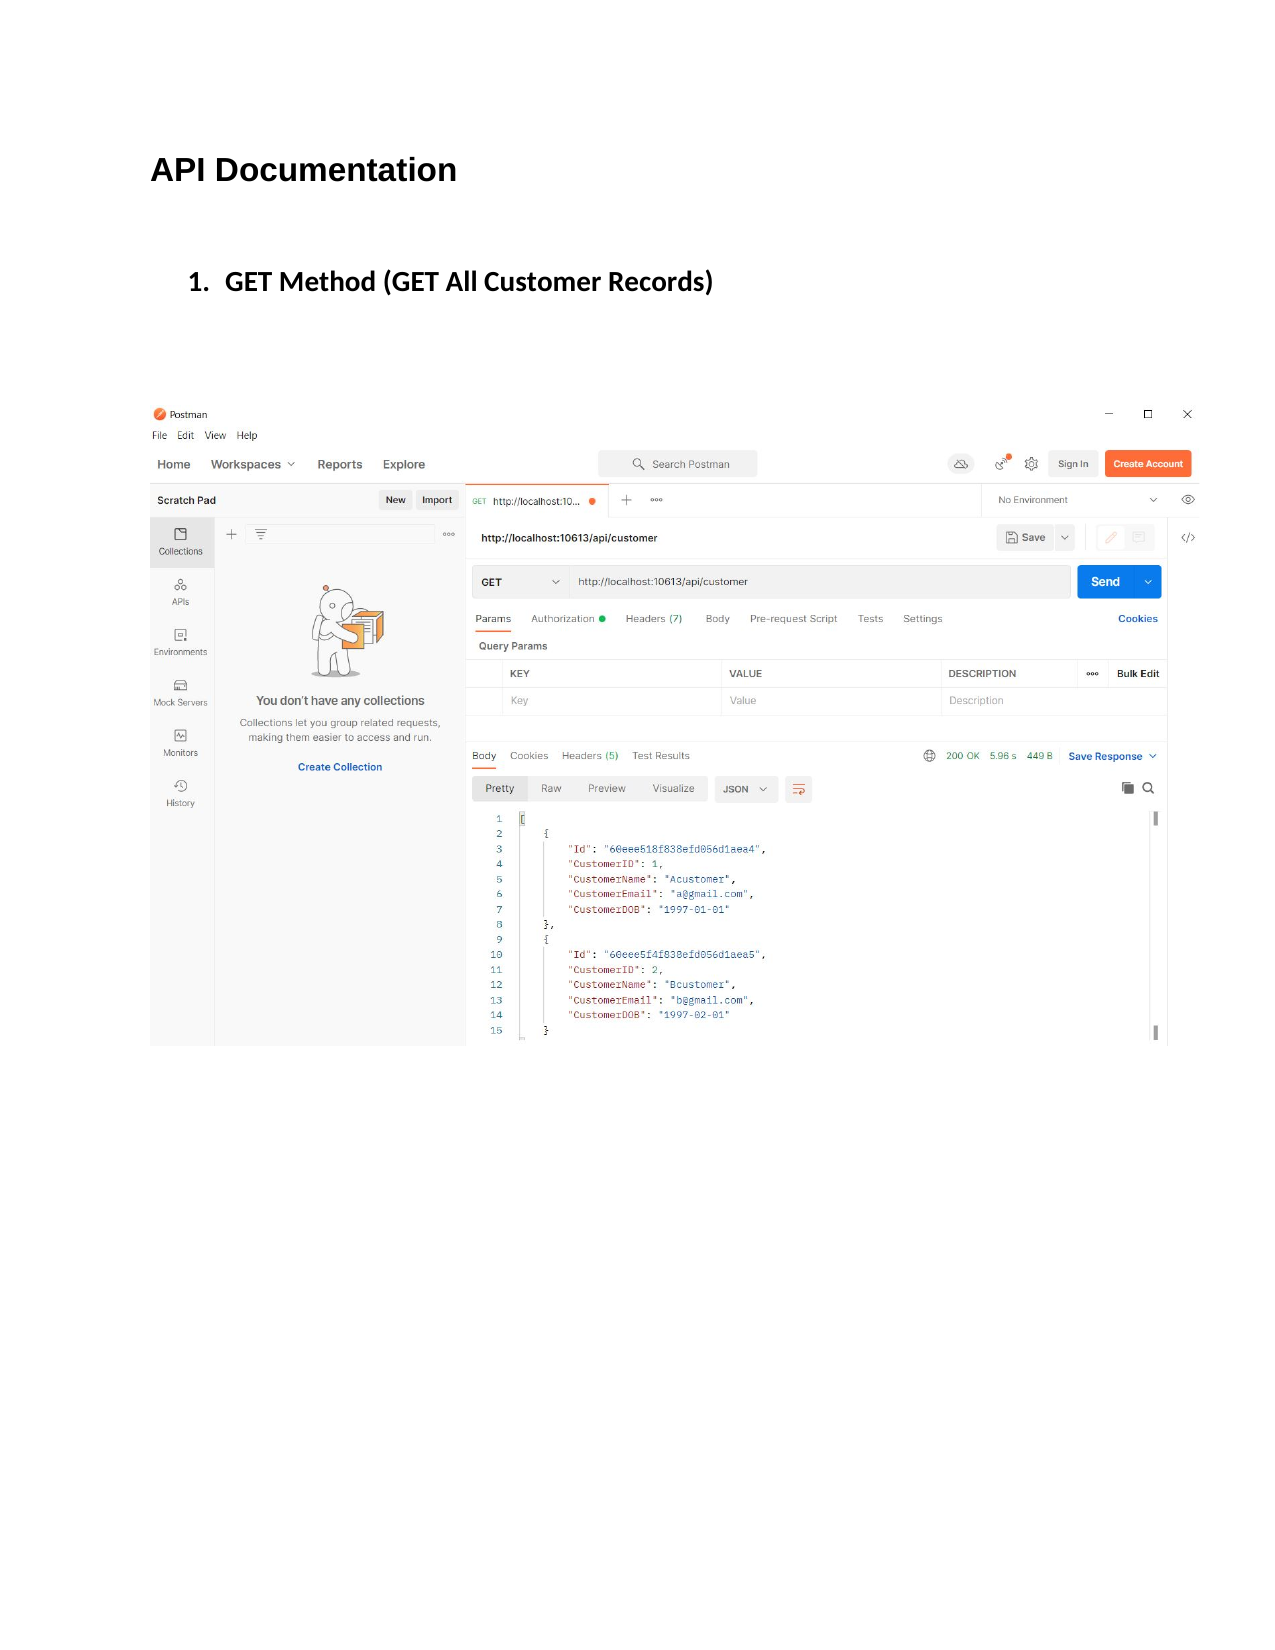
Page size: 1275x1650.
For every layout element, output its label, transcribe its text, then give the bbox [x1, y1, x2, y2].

text API Documentation [150, 150, 1125, 188]
list GET Method (GET All Customer Records) [187, 263, 1125, 299]
picture [150, 405, 1200, 1046]
